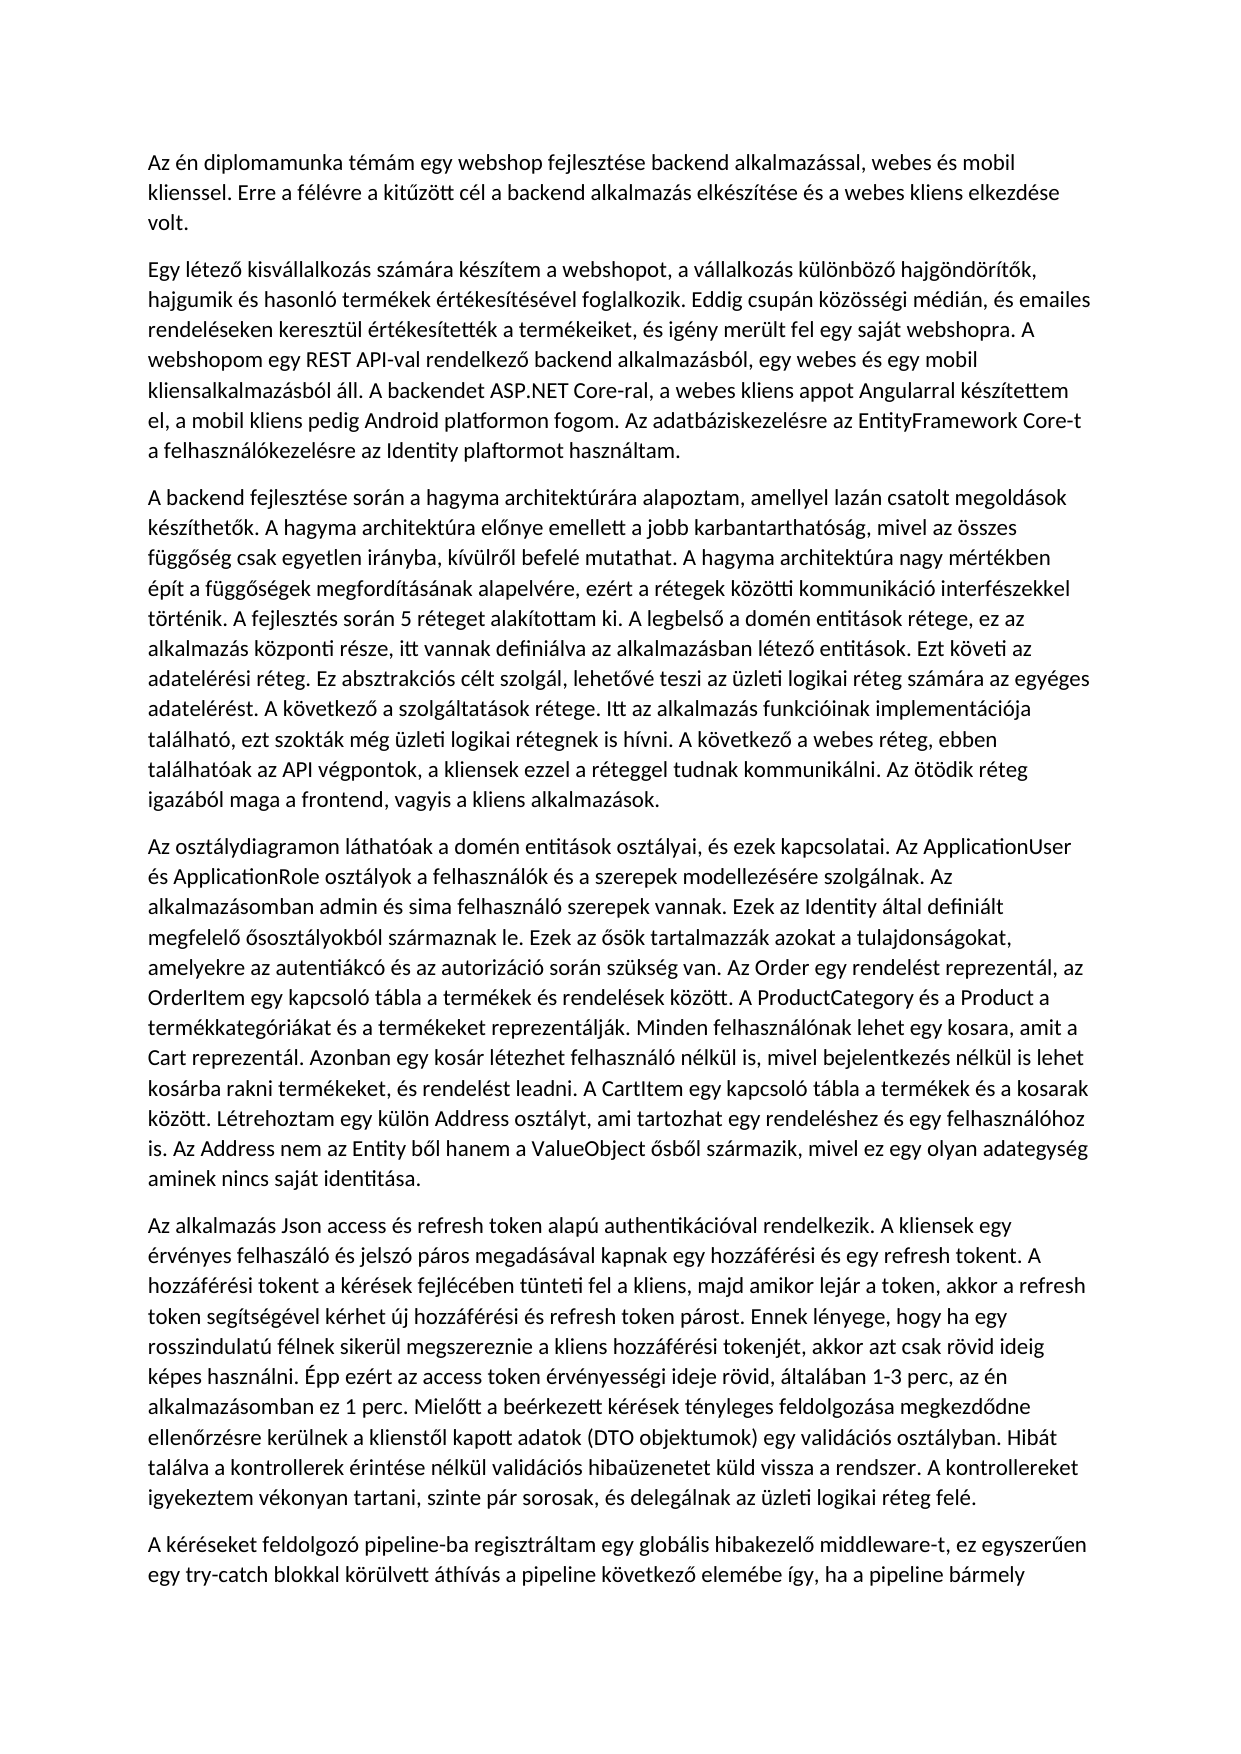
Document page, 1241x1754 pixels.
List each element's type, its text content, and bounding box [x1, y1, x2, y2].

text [148, 1530, 1093, 1588]
text Az osztálydiagramon láthatóak a domén entitások osztályai, és ezek kapcsolatai. Az ApplicationUser és ApplicationRole osztályok a felhasználók és a szerepek modellezésére szolgálnak. Az alkalmazásomban admin és sima felhasználó szerepek vannak. Ezek az Identity által definiált megfelelő ősosztályokból származnak le. Ezek az ősök tartalmazzák azokat a tulajdonságokat, amelyekre az autentiákcó és az autorizáció során szükség van. Az Order egy rendelést reprezentál, az OrderItem egy kapcsoló tábla a termékek és rendelések között. A ProductCategory és a Product a termékkategóriákat és a termékeket reprezentálják. Minden felhasználónak lehet egy kosara, amit a Cart reprezentál. Azonban egy kosár létezhet felhasználó nélkül is, mivel bejelentkezés nélkül is lehet kosárba rakni termékeket, és rendelést leadni. A CartItem egy kapcsoló tábla a termékek és a kosarak között. Létrehoztam egy külön Address osztályt, ami tartozhat egy rendeléshez és egy felhasználóhoz is. Az Address nem az Entity ből hanem a ValueObject ősből származik, mivel ez egy olyan adategység aminek nincs saját identitása. [148, 832, 1093, 1192]
text Egy létező kisvállalkozás számára készítem a webshopot, a vállalkozás különböző hajgöndörítők, hajgumik és hasonló termékek értékesítésével foglalkozik. Eddig csupán közösségi médián, és emailes rendeléseken keresztül értékesítették a termékeiket, és igény merült fel egy saját webshopra. A webshopom egy REST API-val rendelkező backend alkalmazásból, egy webes és egy mobil kliensalkalmazásból áll. A backendet ASP.NET Core-ral, a webes kliens appot Angularral készítettem el, a mobil kliens pedig Android platformon fogom. Az adatbáziskezelésre az EntityFramework Core-t a felhasználókezelésre az Identity plaftormot használtam. [148, 255, 1093, 464]
text A backend fejlesztése során a hagyma architektúrára alapoztam, amellyel lazán csatolt megoldások készíthetők. A hagyma architektúra előnye emellett a jobb karbantarthatóság, mivel az összes függőség csak egyetlen irányba, kívülről befelé mutathat. A hagyma architektúra nagy mértékben épít a függőségek megfordításának alapelvére, ezért a rétegek közötti kommunikáció interfészekkel történik. A fejlesztés során 5 réteget alakítottam ki. A legbelső a domén entitások rétege, ez az alkalmazás központi része, itt vannak definiálva az alkalmazásban létező entitások. Ezt követi az adatelérési réteg. Ez absztrakciós célt szolgál, lehetővé teszi az üzleti logikai réteg számára az egyéges adatelérést. A következő a szolgáltatások rétege. Itt az alkalmazás funkcióinak implementációja található, ezt szokták még üzleti logikai rétegnek is hívni. A következő a webes réteg, ebben találhatóak az API végpontok, a kliensek ezzel a réteggel tudnak kommunikálni. Az ötödik réteg igazából maga a frontend, vagyis a kliens alkalmazások. [148, 483, 1093, 813]
text Az alkalmazás Json access és refresh token alapú authentikációval rendelkezik. A kliensek egy érvényes felhaszáló és jelszó páros megadásával kapnak egy hozzáférési és egy refresh tokent. A hozzáférési tokent a kérések fejlécében tünteti fel a kliens, majd amikor lejár a token, akkor a refresh token segítségével kérhet új hozzáférési és refresh token párost. Ennek lényege, hogy ha egy rosszindulatú félnek sikerül megszereznie a kliens hozzáférési tokenjét, akkor azt csak rövid ideig képes használni. Épp ezért az access token érvényességi ideje rövid, általában 1-3 perc, az én alkalmazásomban ez 1 perc. Mielőtt a beérkezett kérések tényleges feldolgozása megkezdődne ellenőrzésre kerülnek a klienstől kapott adatok (DTO objektumok) egy validációs osztályban. Hibát találva a kontrollerek érintése nélkül validációs hibaüzenetet küld vissza a rendszer. A kontrollereket igyekeztem vékonyan tartani, szinte pár sorosak, és delegálnak az üzleti logikai réteg felé. [148, 1211, 1093, 1511]
text Az én diplomamunka témám egy webshop fejlesztése backend alkalmazással, webes és mobil klienssel. Erre a félévre a kitűzött cél a backend alkalmazás elkészítése és a webes kliens elkezdése volt. [148, 148, 1093, 236]
